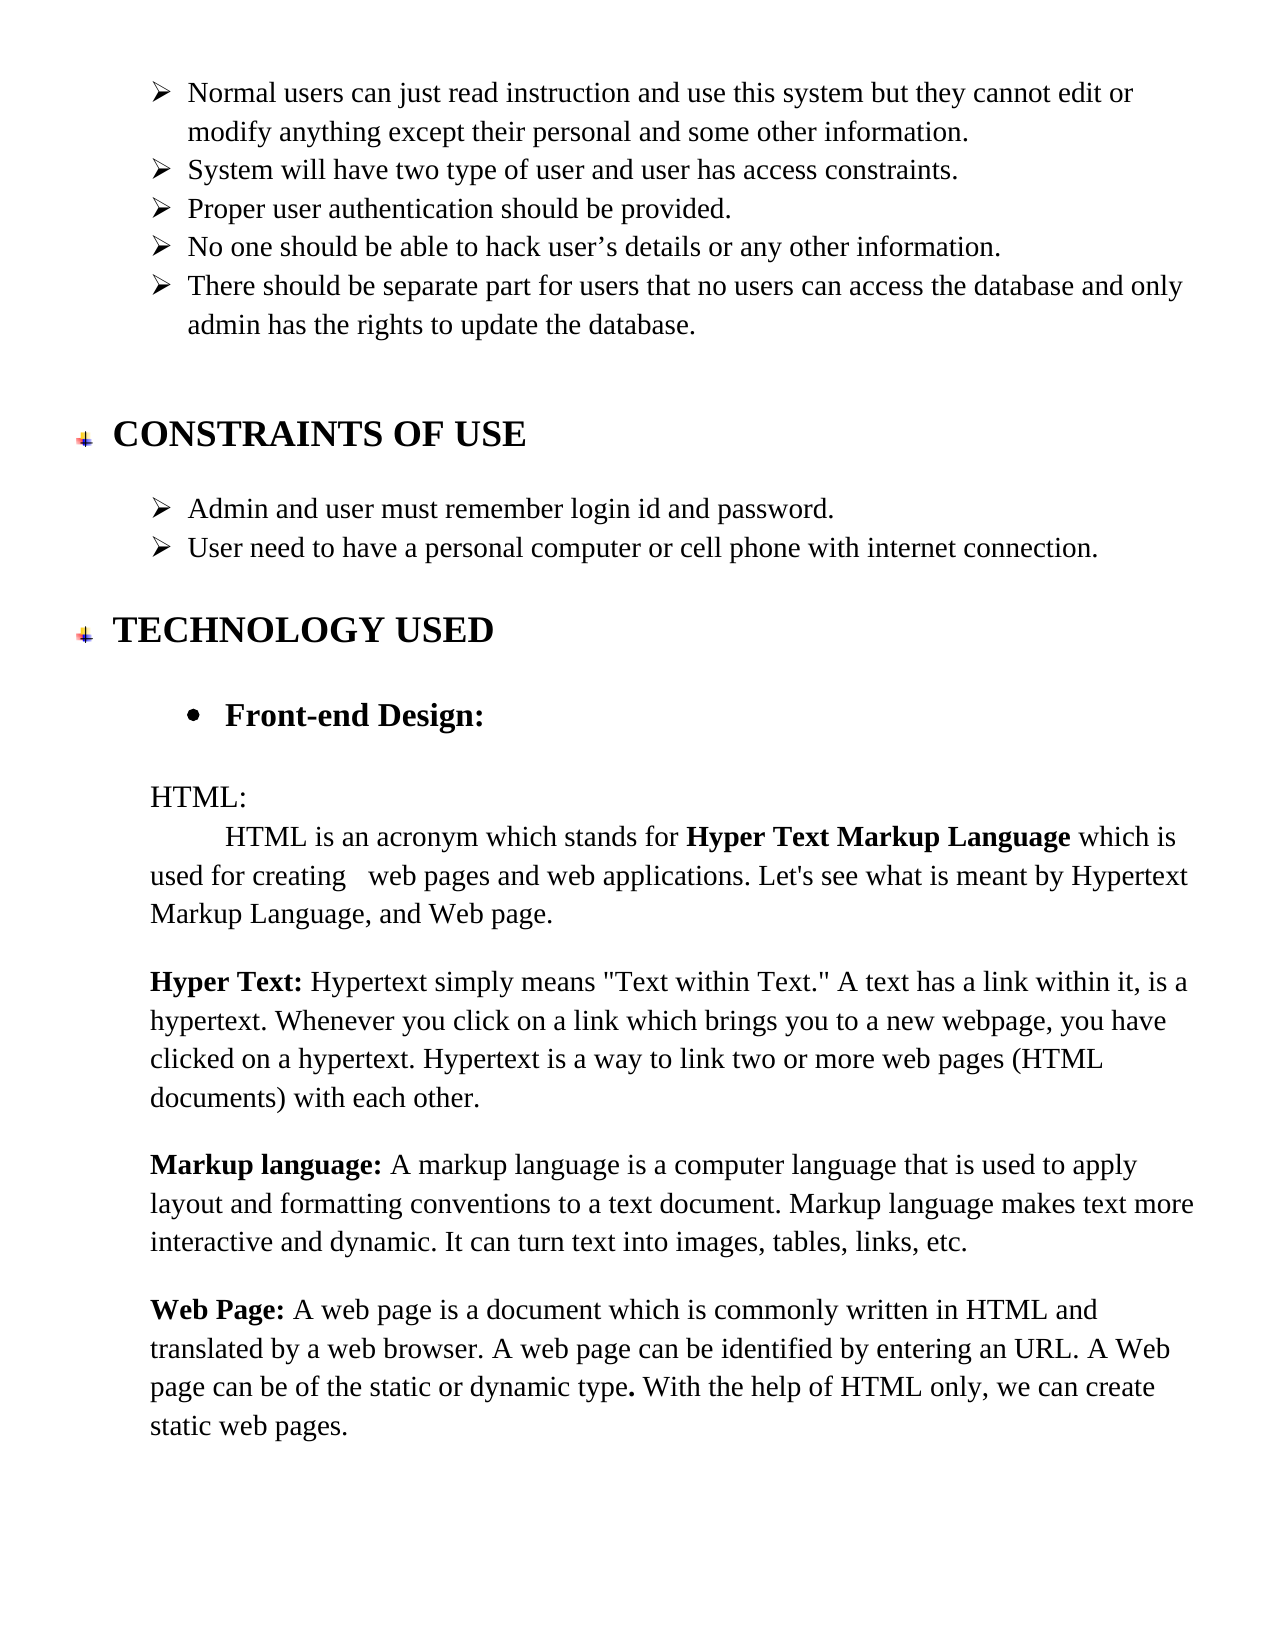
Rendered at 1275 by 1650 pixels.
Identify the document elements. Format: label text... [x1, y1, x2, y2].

list CONSTRAINTS OF USE [75, 412, 1200, 455]
list Proper user authentication should be provided. [150, 191, 1200, 224]
text Markup language: A markup language is a computer language that is used to apply layout and formatting conventions to a text document. Markup language makes text more interactive and dynamic. It can turn text into images, tables, links, etc. [150, 1147, 1200, 1258]
list HTML: [150, 778, 1200, 814]
text Hyper Text: Hypertext simply means "Text within Text." A text has a link within it, is a hypertext. Whenever you click on a link which brings you to a new webpage, you have clicked on a hypertext. Hypertext is a way to link two or more web pages (HTML documents) with each other. [150, 964, 1200, 1113]
list Normal users can just read instruction and use this system but they cannot edit or modify anything except their personal and some other information. [150, 75, 1200, 147]
list System will have two type of user and user has access constraints. [150, 152, 1200, 186]
list User need to have a personal computer or cell phone with internet connection. [150, 530, 1200, 564]
list No one should be able to hack user’s details or any other information. [150, 229, 1200, 263]
list Front-end Design: [187, 695, 1200, 734]
list TECHNOLOGY USED [75, 607, 1200, 650]
text Web Page: A web page is a document which is commonly written in HTML and translated by a web browser. A web page can be identified by entering an URL. A Web page can be of the static or dynamic type. With the help of HTML only, we can create static web pages. [150, 1292, 1200, 1441]
list HTML is an acronym which stands for Hyper Text Markup Language which is used for creating web pages and web applications. Let's see what is meant by Hypertext Markup Language, and Web page. [150, 819, 1200, 930]
picture [76, 430, 93, 447]
list There should be separate part for users that no users can access the database and only admin has the rights to update the database. [150, 268, 1200, 340]
list Admin and user must remember login id and password. [150, 491, 1200, 525]
picture [76, 625, 93, 643]
